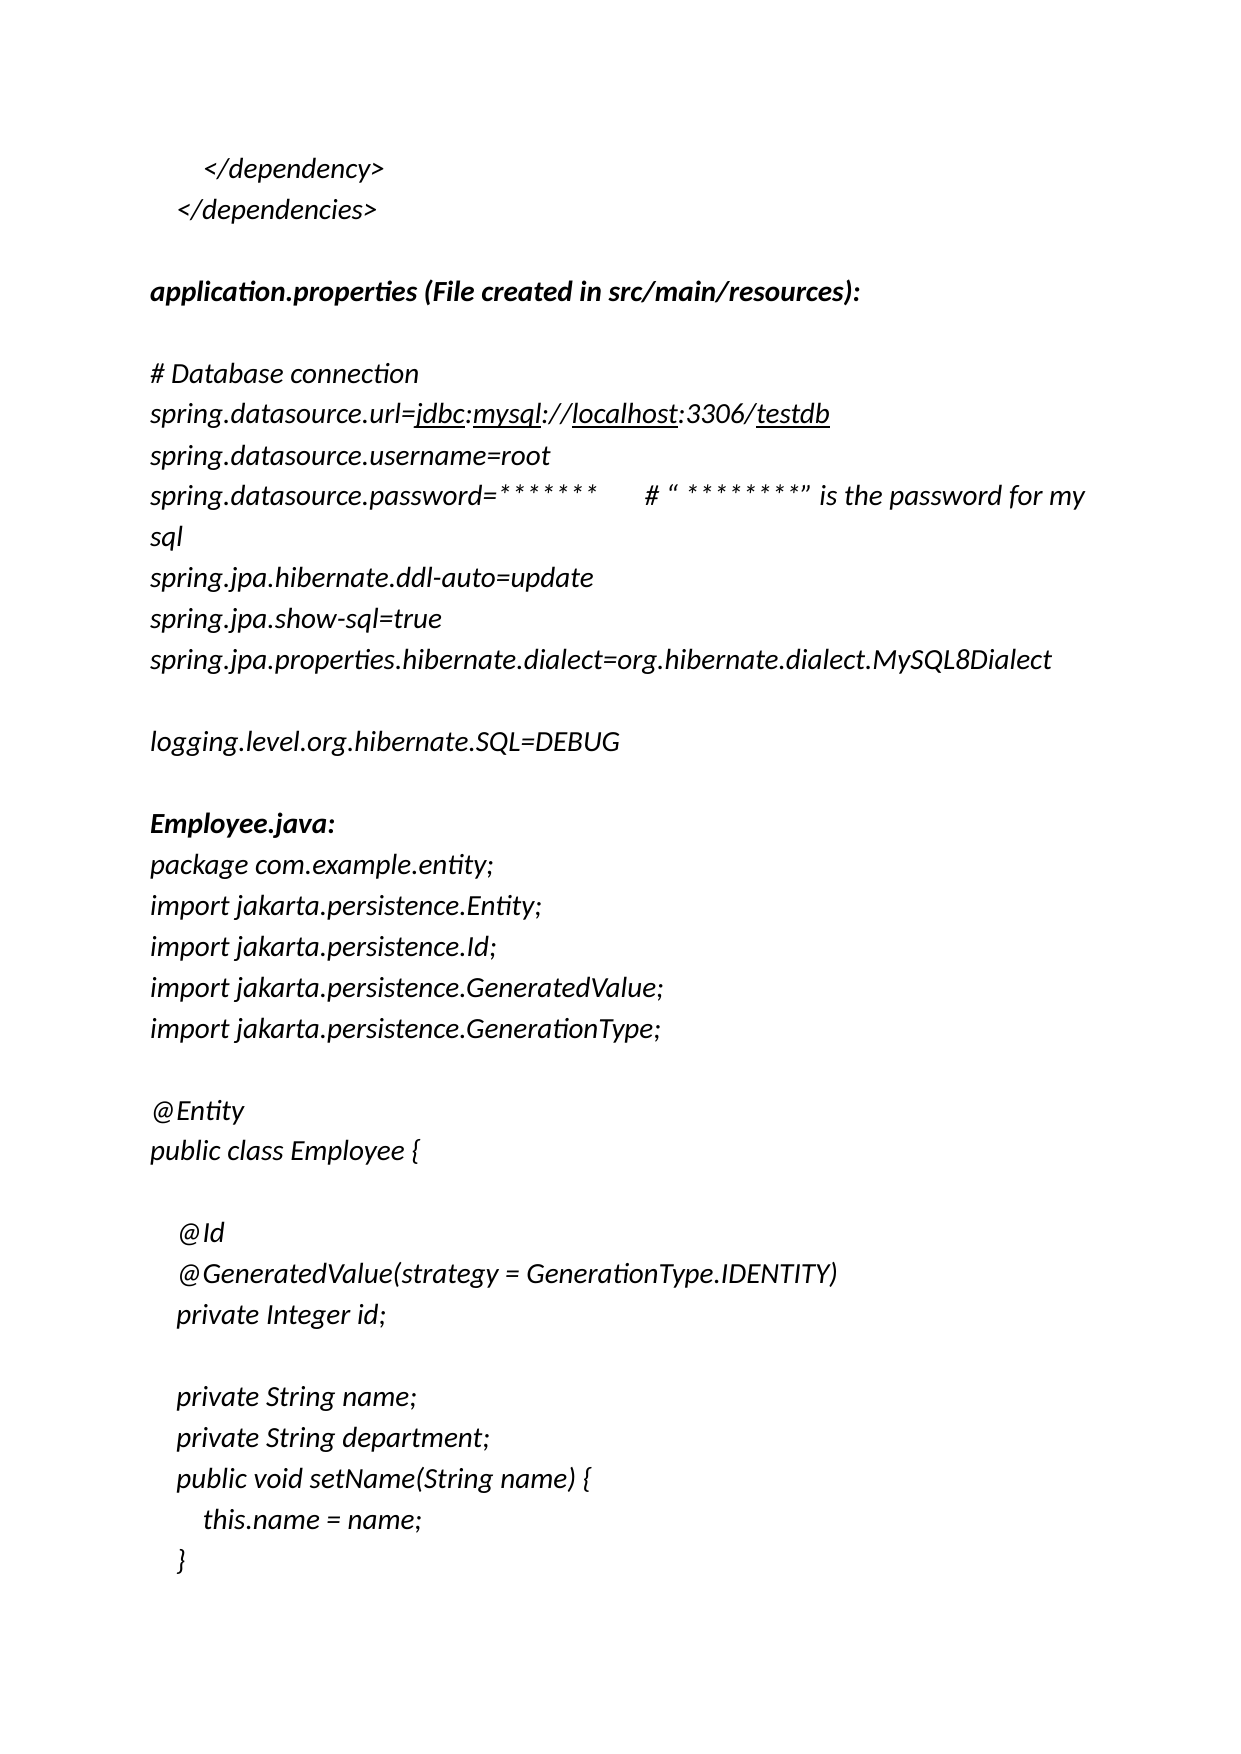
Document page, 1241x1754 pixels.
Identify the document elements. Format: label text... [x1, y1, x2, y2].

text # Database connection [150, 355, 1090, 390]
text spring.jpa.show-sql=true [150, 600, 1090, 636]
text private String name; [150, 1378, 1090, 1414]
text this.name = name; [150, 1501, 1090, 1537]
text logging.level.org.hibernate.SQL=DEBUG [150, 723, 1090, 759]
text </dependencies> [150, 191, 1090, 227]
text private String department; [150, 1419, 1090, 1455]
text </dependency> [150, 150, 1090, 186]
text @Id [150, 1214, 1090, 1250]
text public class Employee { [150, 1132, 1090, 1168]
text import jakarta.persistence.GenerationType; [150, 1010, 1090, 1045]
text spring.jpa.hibernate.ddl-auto=update [150, 559, 1090, 595]
text spring.jpa.properties.hibernate.dialect=org.hibernate.dialect.MySQL8Dialect [150, 641, 1090, 677]
text spring.datasource.url=jdbc:mysql://localhost:3306/testdb [150, 396, 1090, 431]
text spring.datasource.username=root [150, 437, 1090, 472]
text spring.datasource.password=******* # “ ********” is the password for my sql [150, 477, 1090, 554]
text @Entity [150, 1092, 1090, 1127]
text public void setName(String name) { [150, 1460, 1090, 1496]
text package com.example.entity; [150, 846, 1090, 882]
text application.properties (File created in src/main/resources): [150, 273, 1090, 308]
text @GeneratedValue(strategy = GenerationType.IDENTITY) [150, 1255, 1090, 1291]
text private Integer id; [150, 1296, 1090, 1332]
text import jakarta.persistence.Entity; [150, 887, 1090, 922]
text import jakarta.persistence.GeneratedValue; [150, 969, 1090, 1004]
text import jakarta.persistence.Id; [150, 928, 1090, 963]
text } [150, 1542, 1090, 1577]
text Employee.java: [150, 805, 1090, 841]
